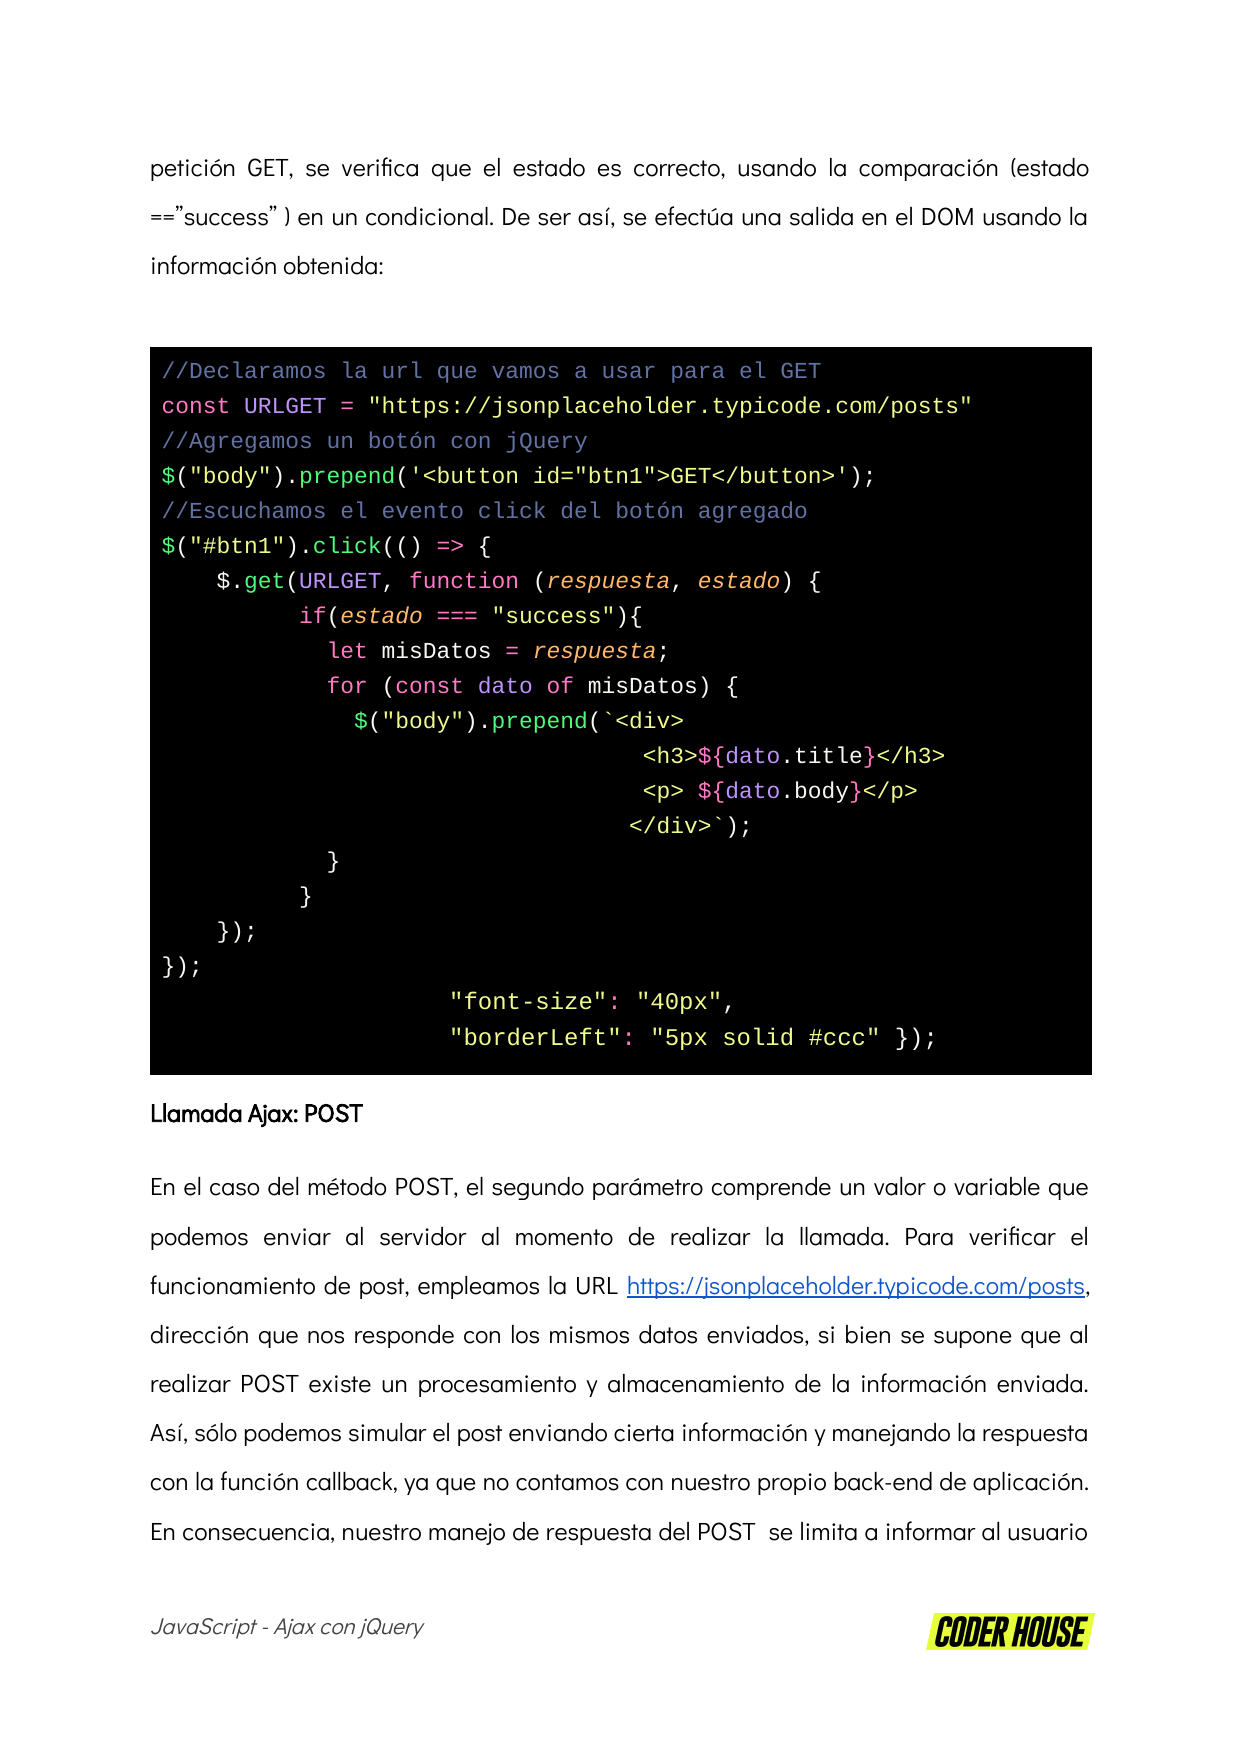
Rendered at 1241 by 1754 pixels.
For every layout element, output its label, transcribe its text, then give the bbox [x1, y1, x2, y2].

table_header //Declaramos la url que vamos a usar para el GET const URLGET = "https://jsonplaceholder.typicode.com/posts" //Agregamos un botón con jQuery $("body").prepend('<button id="btn1">GET</button>'); //Escuchamos el evento click del botón agregado $("#btn1").click(() => { $.get(URLGET, function (respuesta, estado) { if(estado === "success"){ let misDatos = respuesta; for (const dato of misDatos) { $("body").prepend(`<div> <h3>${dato.title}</h3> <p> ${dato.body}</p> </div>`); } } }); }); "font-size": "40px", "borderLeft": "5px solid #ccc" }); [152, 349, 1090, 1073]
text Llamada Ajax: POST [150, 1096, 1090, 1128]
picture [922, 1607, 1099, 1656]
